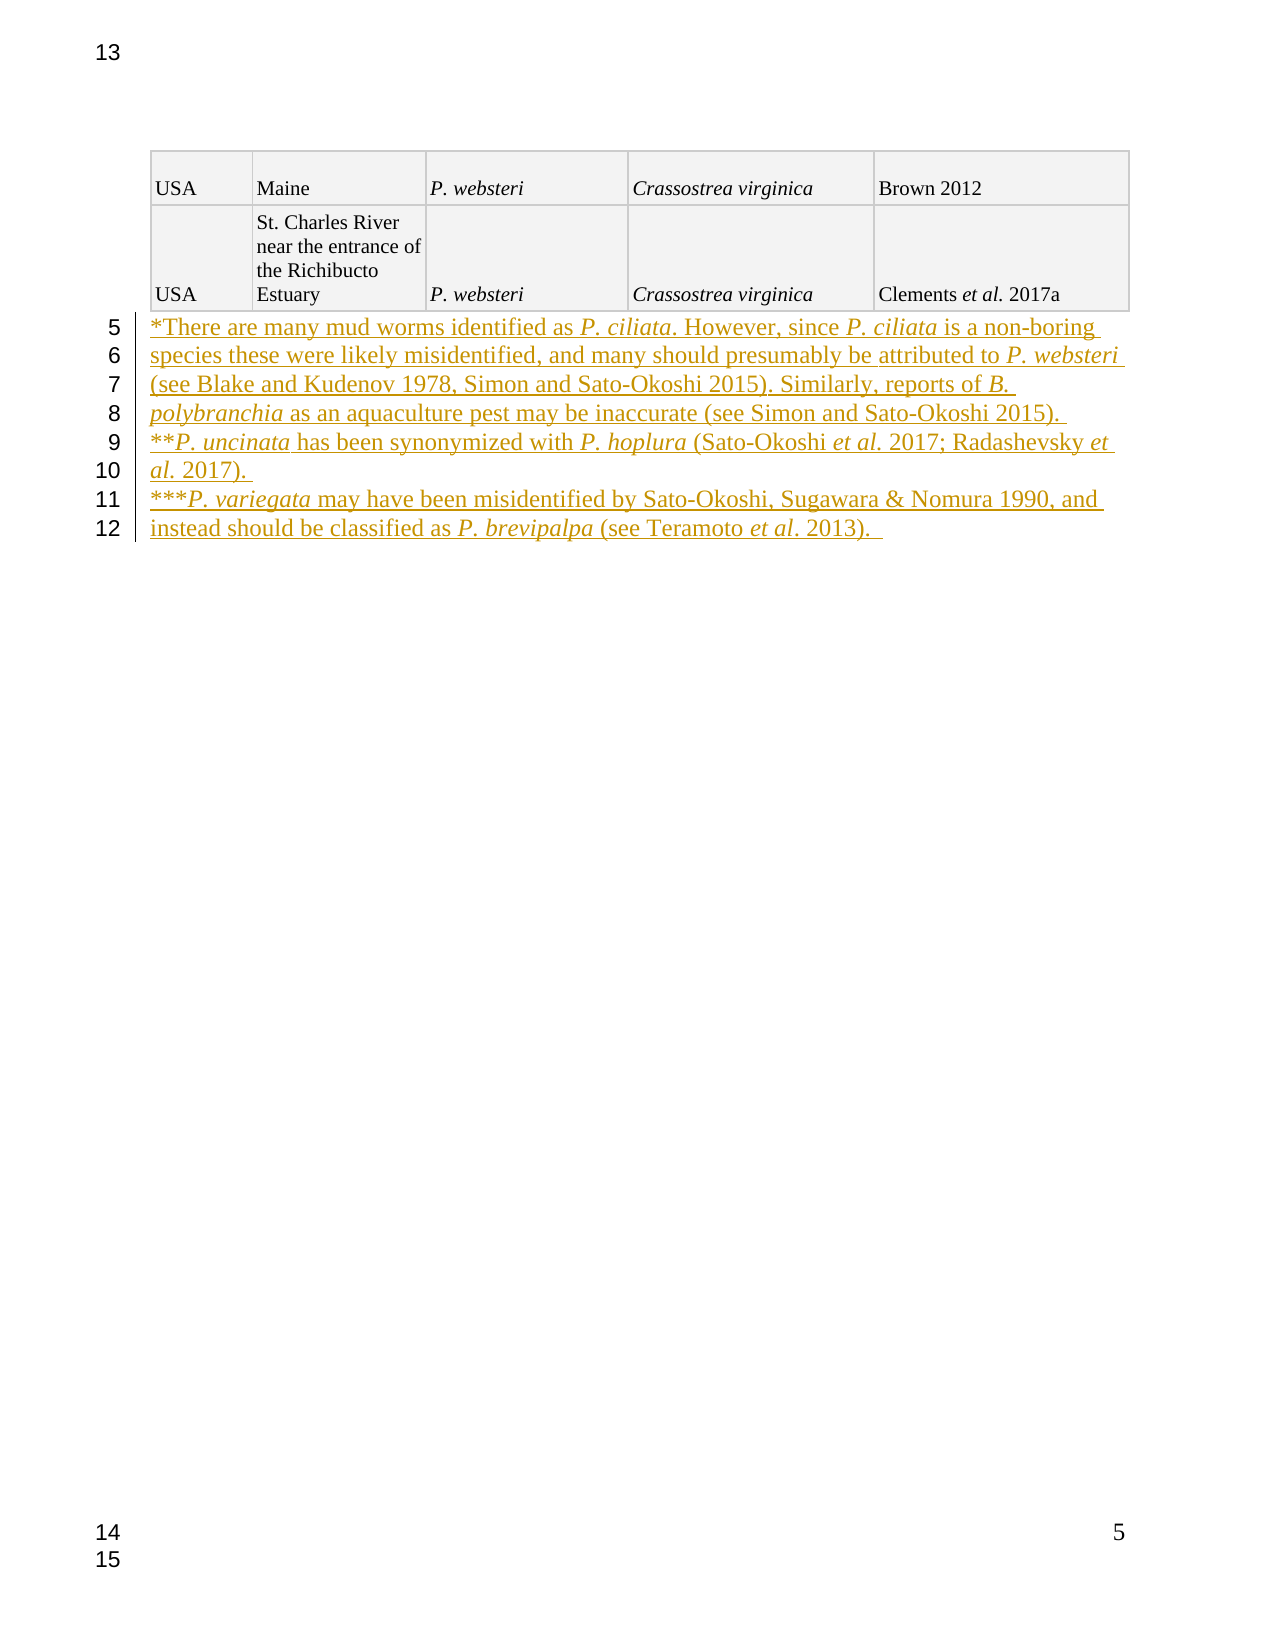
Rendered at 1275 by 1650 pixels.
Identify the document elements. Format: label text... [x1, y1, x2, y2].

table_cell St. Charles River near the entrance of the Richibucto Estuary [253, 206, 425, 310]
table_cell Brown 2012 [875, 152, 1128, 204]
table_cell Crassostrea virginica [629, 206, 873, 310]
table_cell USA [152, 206, 252, 310]
table_cell Crassostrea virginica [629, 152, 873, 204]
table_cell P. websteri [427, 206, 627, 310]
table_cell Maine [253, 152, 425, 204]
table_cell USA [152, 152, 252, 204]
table_cell P. websteri [427, 152, 627, 204]
table_cell Clements et al. 2017a [875, 206, 1128, 310]
